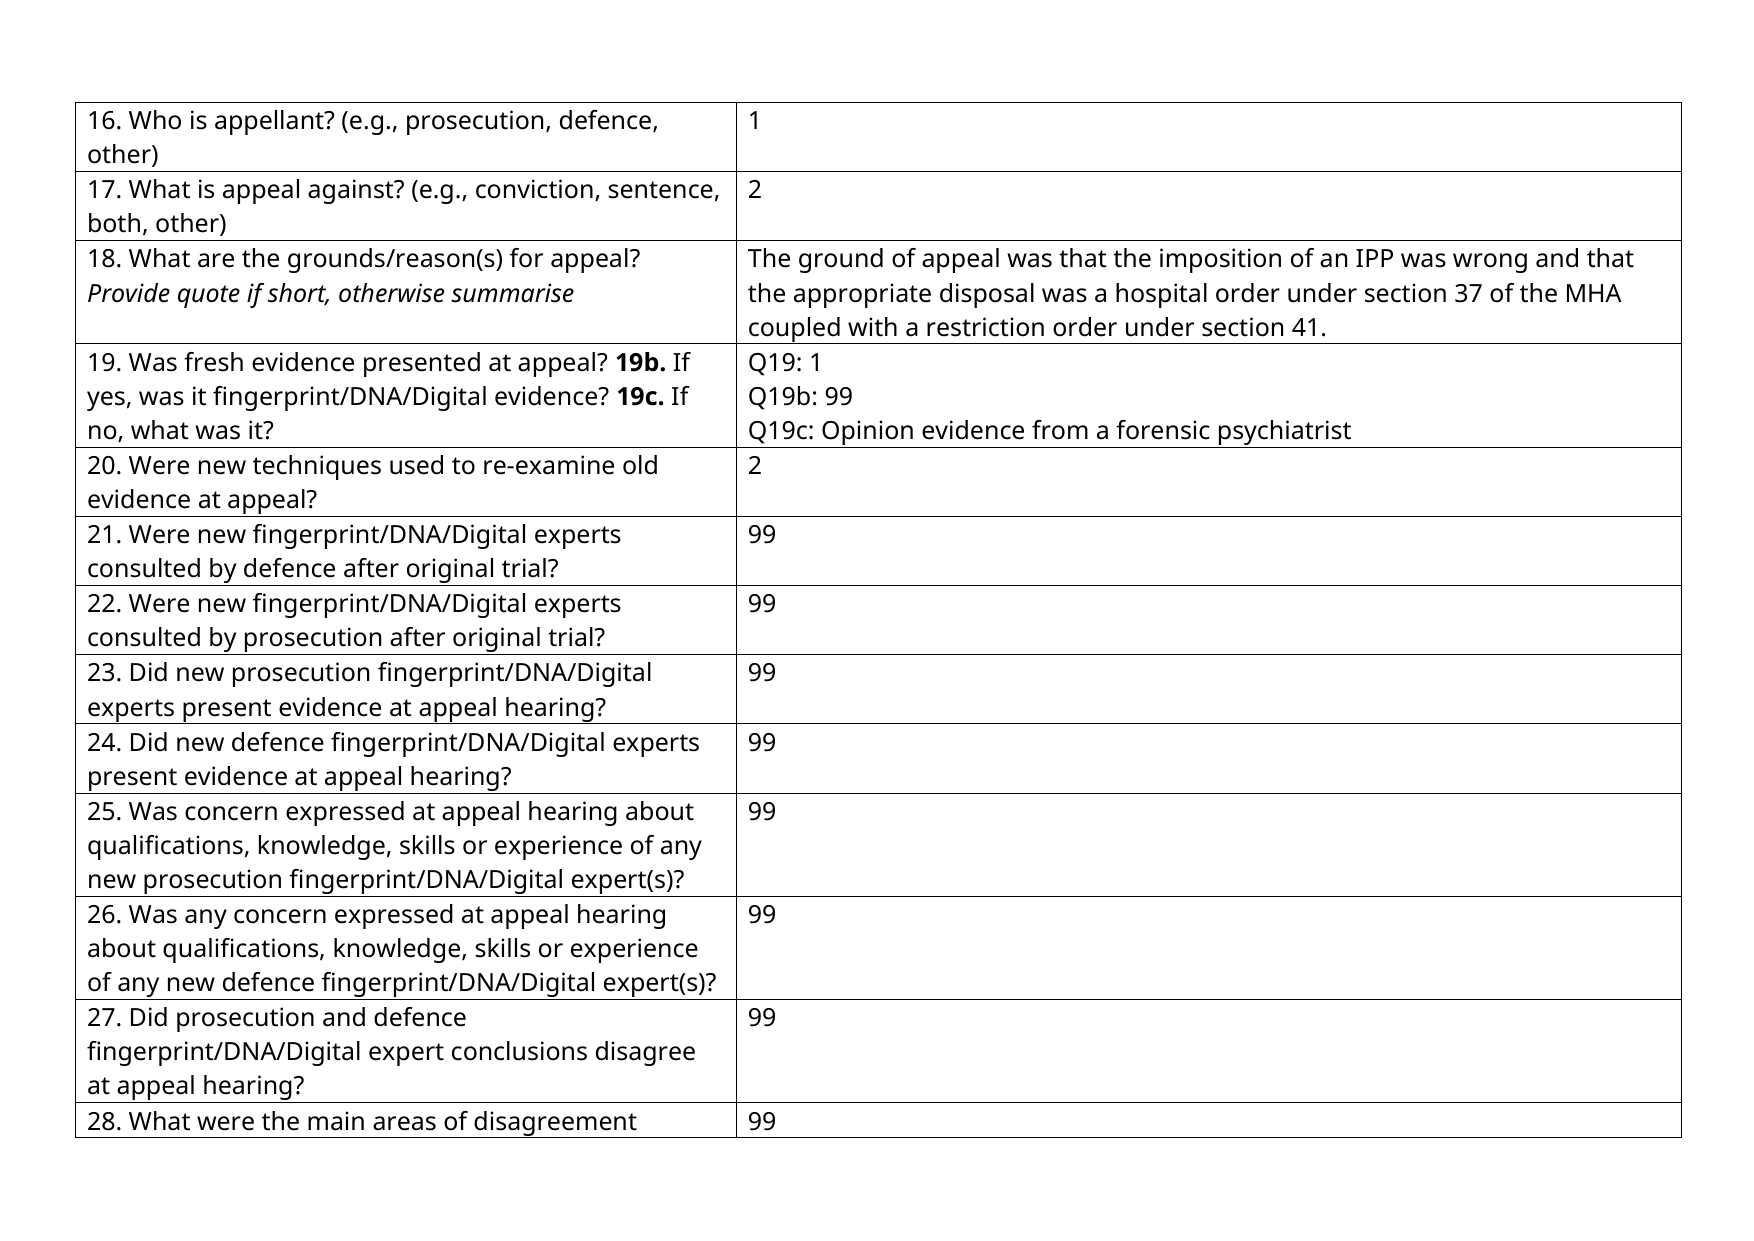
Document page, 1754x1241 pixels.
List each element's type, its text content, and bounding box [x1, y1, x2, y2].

table_cell 27. Did prosecution and defence fingerprint/DNA/Digital expert conclusions disagree at appeal hearing? [76, 1000, 736, 1102]
table_cell 24. Did new defence fingerprint/DNA/Digital experts present evidence at appeal hearing? [76, 724, 736, 792]
table_cell 20. Were new techniques used to re-examine old evidence at appeal? [76, 448, 736, 516]
table_cell 21. Were new fingerprint/DNA/Digital experts consulted by defence after original trial? [76, 517, 736, 585]
table_cell 2 [737, 172, 1681, 240]
table_cell 99 [737, 724, 1681, 792]
table_cell 1 [737, 103, 1681, 171]
table_cell 99 [737, 517, 1681, 585]
table_cell 17. What is appeal against? (e.g., conviction, sentence, both, other) [76, 172, 736, 240]
table_cell 99 [737, 655, 1681, 723]
table_cell The ground of appeal was that the imposition of an IPP was wrong and that the appropriate disposal was a hospital order under section 37 of the MHA coupled with a restriction order under section 41. [737, 241, 1681, 343]
table_cell 99 [737, 1103, 1681, 1137]
table_cell 2 [737, 448, 1681, 516]
table_cell 22. Were new fingerprint/DNA/Digital experts consulted by prosecution after original trial? [76, 586, 736, 654]
table_cell 19. Was fresh evidence presented at appeal? 19b. If yes, was it fingerprint/DNA/Digital evidence? 19c. If no, what was it? [76, 344, 736, 447]
table_cell 16. Who is appellant? (e.g., prosecution, defence, other) [76, 103, 736, 171]
table_cell 99 [737, 586, 1681, 654]
table_cell 25. Was concern expressed at appeal hearing about qualifications, knowledge, skills or experience of any new prosecution fingerprint/DNA/Digital expert(s)? [76, 794, 736, 896]
table_cell 18. What are the grounds/reason(s) for appeal? Provide quote if short, otherwise summarise [76, 241, 736, 343]
table_cell 99 [737, 1000, 1681, 1102]
table_cell 23. Did new prosecution fingerprint/DNA/Digital experts present evidence at appeal hearing? [76, 655, 736, 723]
table_cell 26. Was any concern expressed at appeal hearing about qualifications, knowledge, skills or experience of any new defence fingerprint/DNA/Digital expert(s)? [76, 897, 736, 999]
table_cell 99 [737, 794, 1681, 896]
table_cell Q19: 1 Q19b: 99 Q19c: Opinion evidence from a forensic psychiatrist [737, 344, 1681, 447]
table_cell 99 [737, 897, 1681, 999]
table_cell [76, 1103, 736, 1137]
